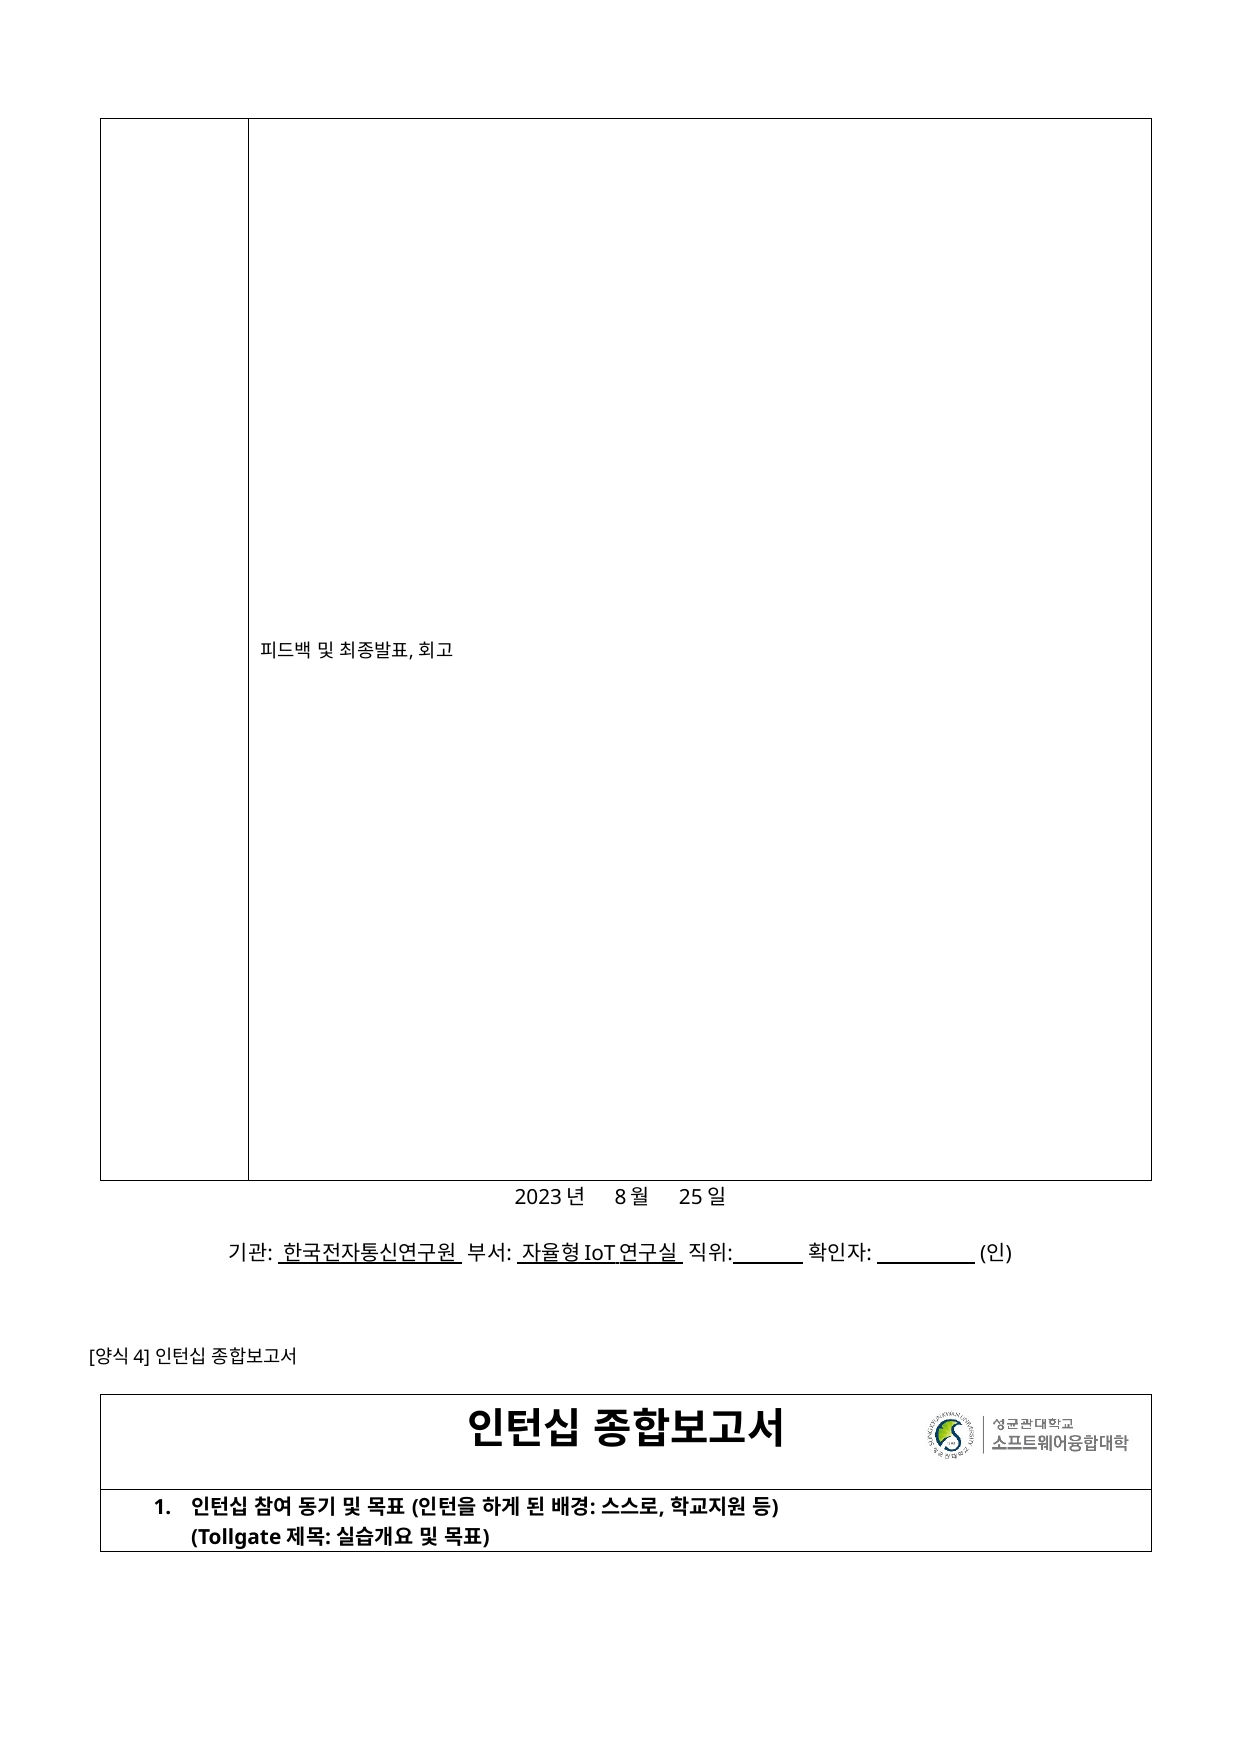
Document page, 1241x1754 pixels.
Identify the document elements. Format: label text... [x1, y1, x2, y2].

picture [919, 1406, 1135, 1465]
table_cell 피드백 및 최종발표, 회고 [249, 119, 1151, 1179]
text [양식4] 인턴십 종합보고서 [89, 1342, 1152, 1369]
text 2023년 8월 25일 [89, 1181, 1152, 1211]
table_header 인턴십 종합보고서 [101, 1395, 1151, 1489]
text 기관: 한국전자통신연구원 부서: 자율형IoT연구실 직위: 확인자: (인) [89, 1236, 1152, 1267]
table_cell 인턴십 참여 동기 및 목표 (인턴을 하게 된 배경: 스스로, 학교지원 등) (Tollgate 제목: 실습개요 및 목표) [101, 1490, 1151, 1551]
